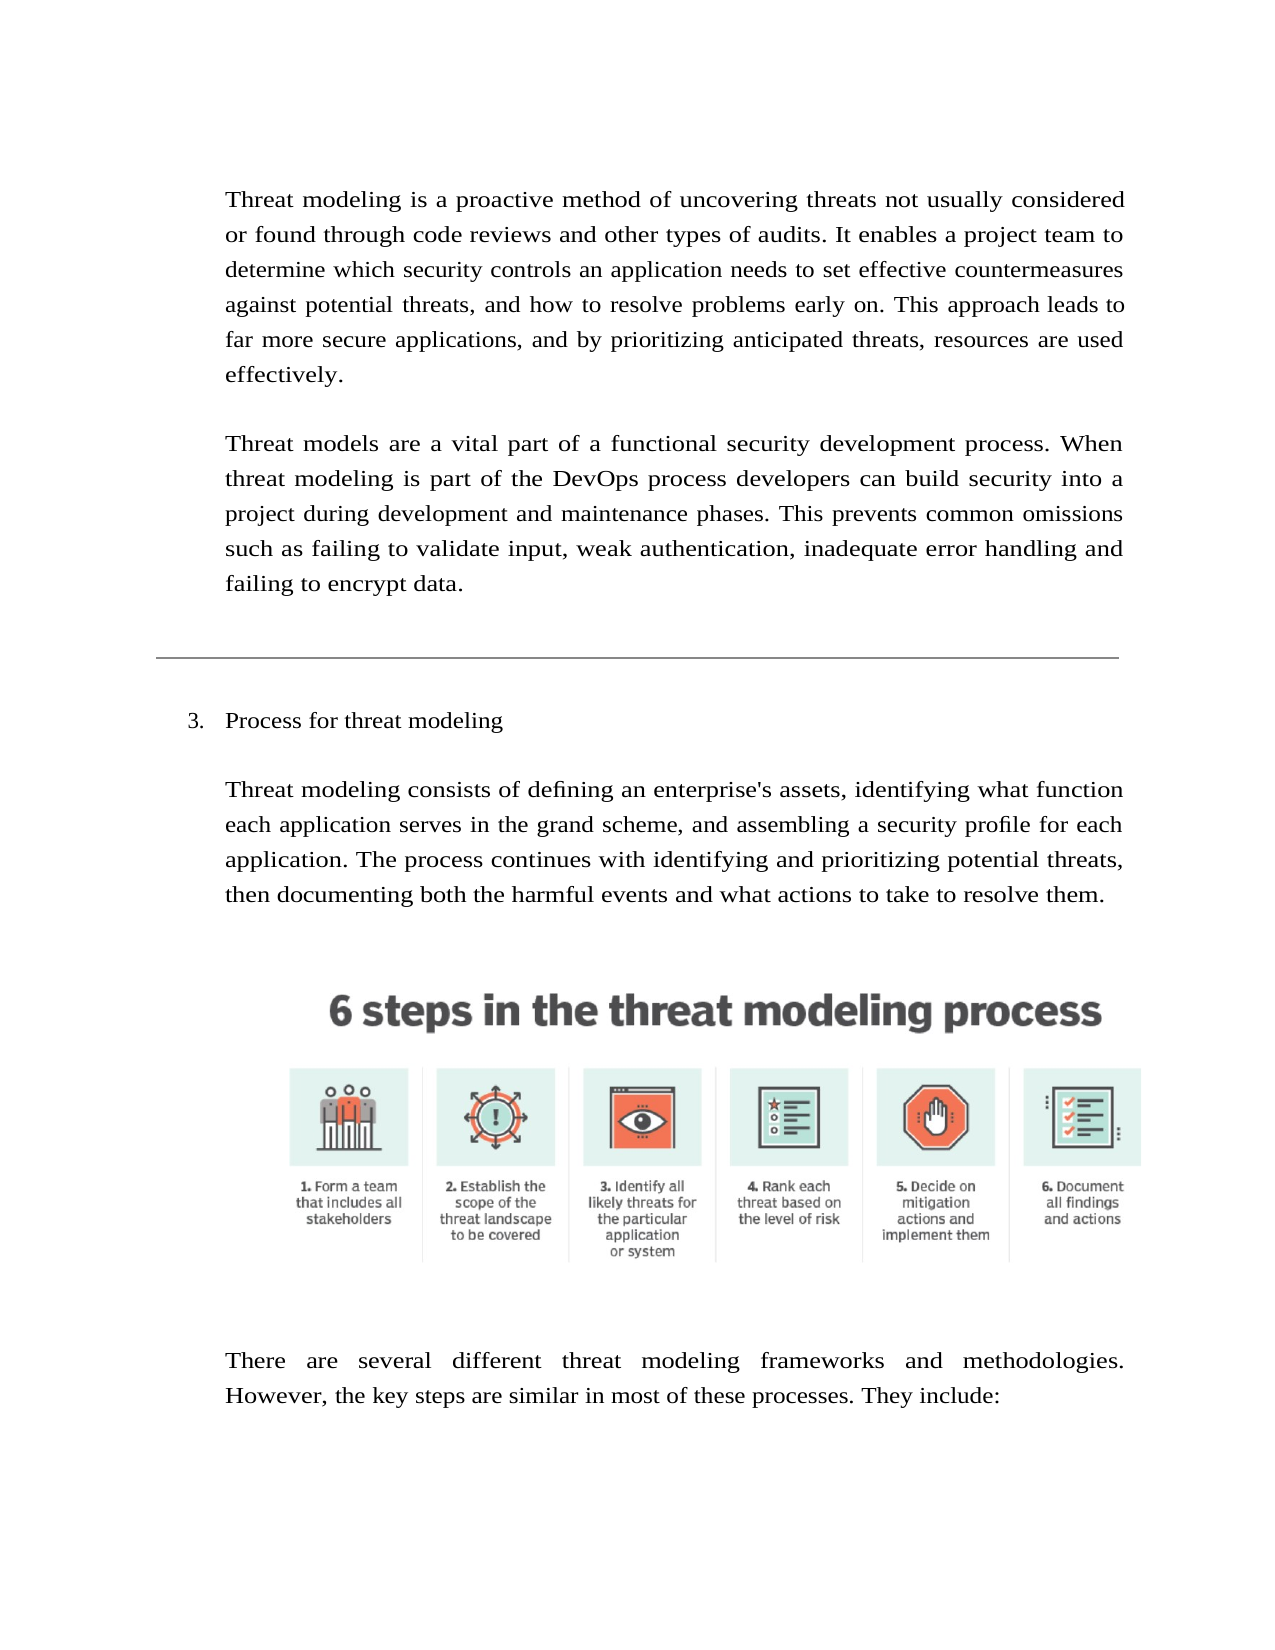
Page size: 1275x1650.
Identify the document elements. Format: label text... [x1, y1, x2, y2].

text Threat modeling is a proactive method of uncovering threats not usually considered or found through code reviews and other types of audits. It enables a project team to determine which security controls an application needs to set effective countermeasures against potential threats, and how to resolve problems early on. This approach leads to far more secure applications, and by prioritizing anticipated threats, resources are used effectively. [225, 186, 1125, 388]
text There are several different threat modeling frameworks and methodologies. However, the key steps are similar in most of these processes. They include: [225, 1347, 1124, 1409]
list Process for threat modeling [187, 707, 1275, 733]
text Threat modeling consists of deﬁning an enterprise's assets, identifying what function each application serves in the grand scheme, and assembling a security proﬁle for each application. The process continues with identifying and prioritizing potential threats, then documenting both the harmful events and what actions to take to resolve them. [225, 777, 1125, 908]
text Threat models are a vital part of a functional security development process. When threat modeling is part of the DevOps process developers can build security into a project during development and maintenance phases. This prevents common omissions such as failing to validate input, weak authentication, inadequate error handling and failing to encrypt data. [225, 430, 1125, 597]
picture [289, 993, 1142, 1263]
